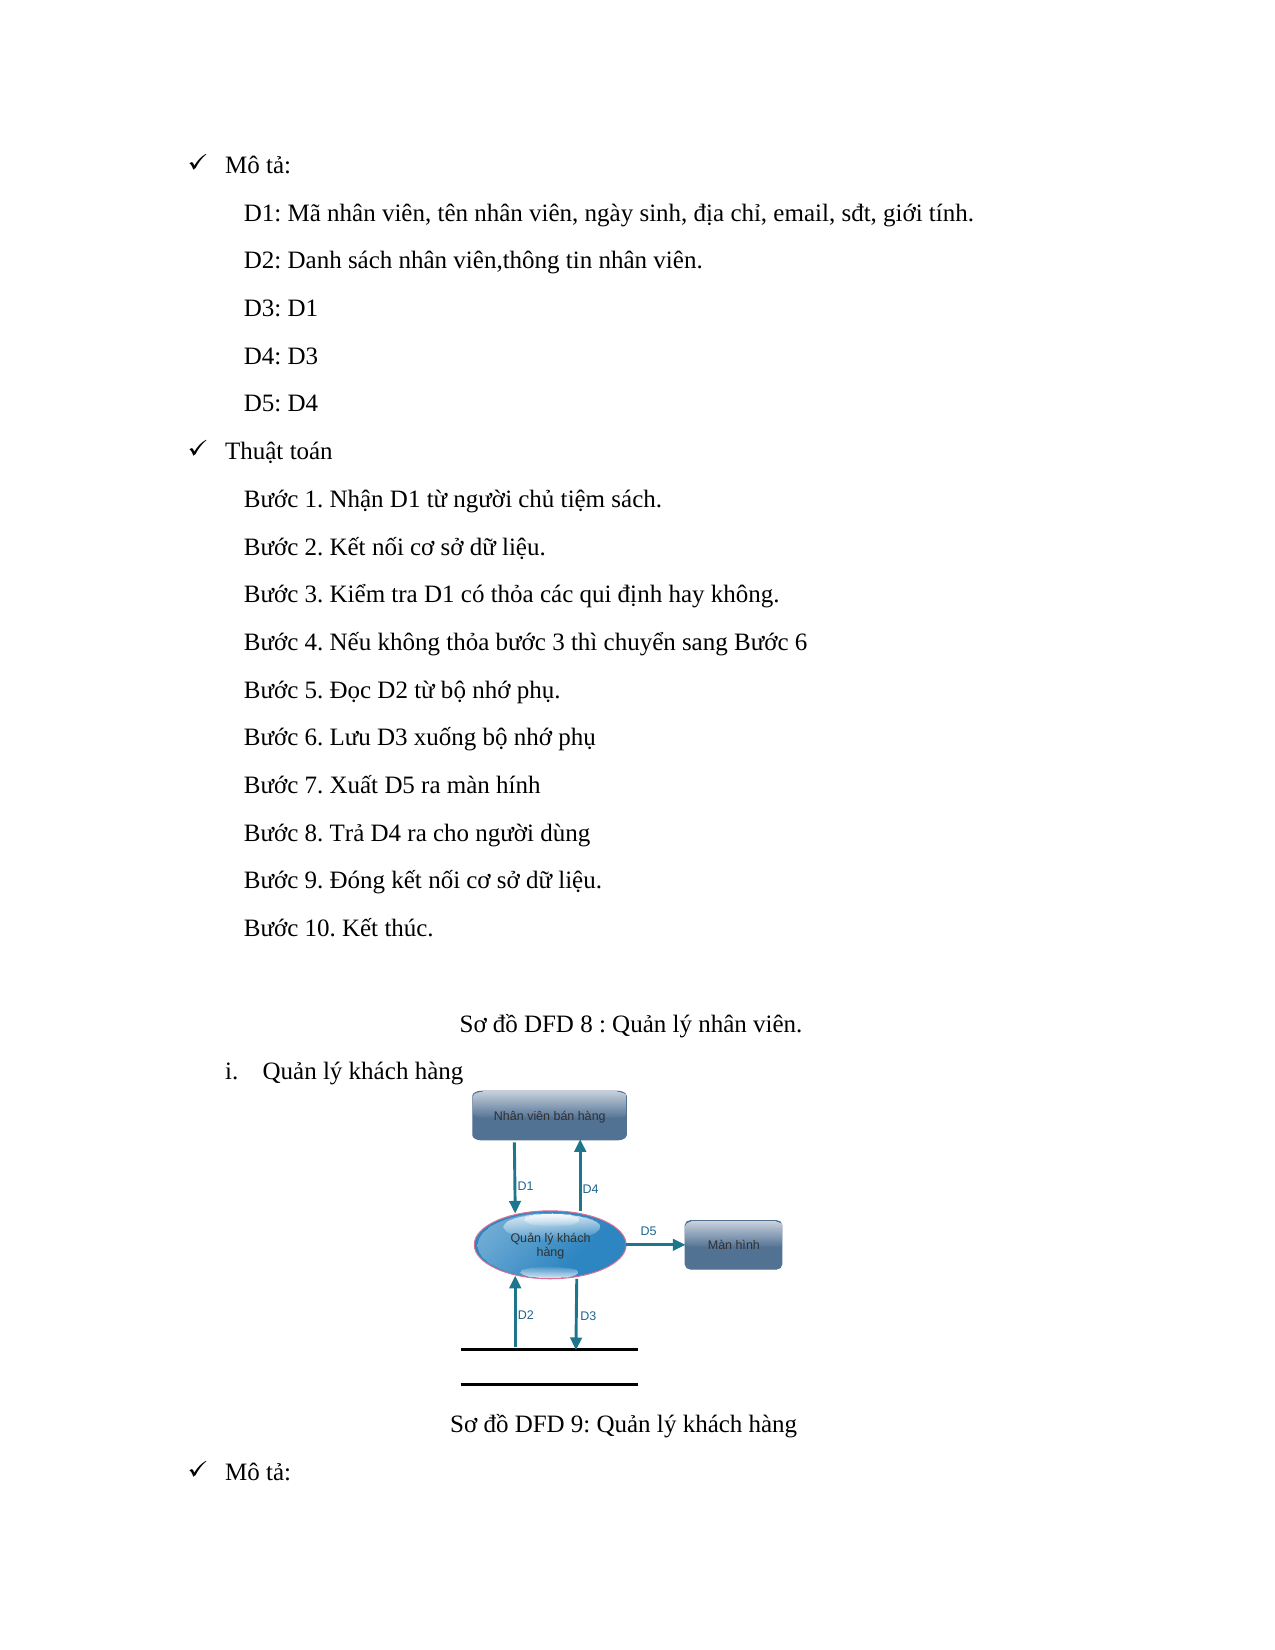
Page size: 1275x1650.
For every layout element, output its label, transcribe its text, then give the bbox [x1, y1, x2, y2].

text Bước 8. Trả D4 ra cho người dùng [244, 818, 1125, 847]
text D4: D3 [244, 341, 1125, 369]
text Bước 7. Xuất D5 ra màn hính [244, 770, 1125, 799]
text Bước 4. Nếu không thỏa bước 3 thì chuyển sang Bước 6 [244, 627, 1125, 656]
text Sơ đồ DFD 8 : Quản lý nhân viên. [459, 1009, 1125, 1037]
text Bước 1. Nhận D1 từ người chủ tiệm sách. [244, 484, 1125, 513]
text Bước 2. Kết nối cơ sở dữ liệu. [244, 532, 1125, 560]
list Thuật toán [187, 436, 1125, 465]
text Sơ đồ DFD 9: Quản lý khách hàng [450, 1104, 1125, 1438]
text D5: D4 [244, 388, 1125, 417]
text Bước 9. Đóng kết nối cơ sở dữ liệu. [244, 866, 1125, 894]
text Bước 5. Đọc D2 từ bộ nhớ phụ. [244, 675, 1125, 703]
list Mô tả: [187, 1457, 1125, 1486]
text Bước 10. Kết thúc. [244, 913, 1125, 942]
list Quản lý khách hàng [225, 1056, 1125, 1085]
text Bước 6. Lưu D3 xuống bộ nhớ phụ [244, 722, 1125, 751]
text Bước 3. Kiểm tra D1 có thỏa các qui định hay không. [244, 579, 1125, 608]
text D2: Danh sách nhân viên,thông tin nhân viên. [244, 245, 1125, 274]
text D3: D1 [244, 293, 1125, 322]
text D1: Mã nhân viên, tên nhân viên, ngày sinh, địa chỉ, email, sđt, giới tính. [244, 198, 1125, 226]
list Mô tả: [187, 150, 1125, 179]
